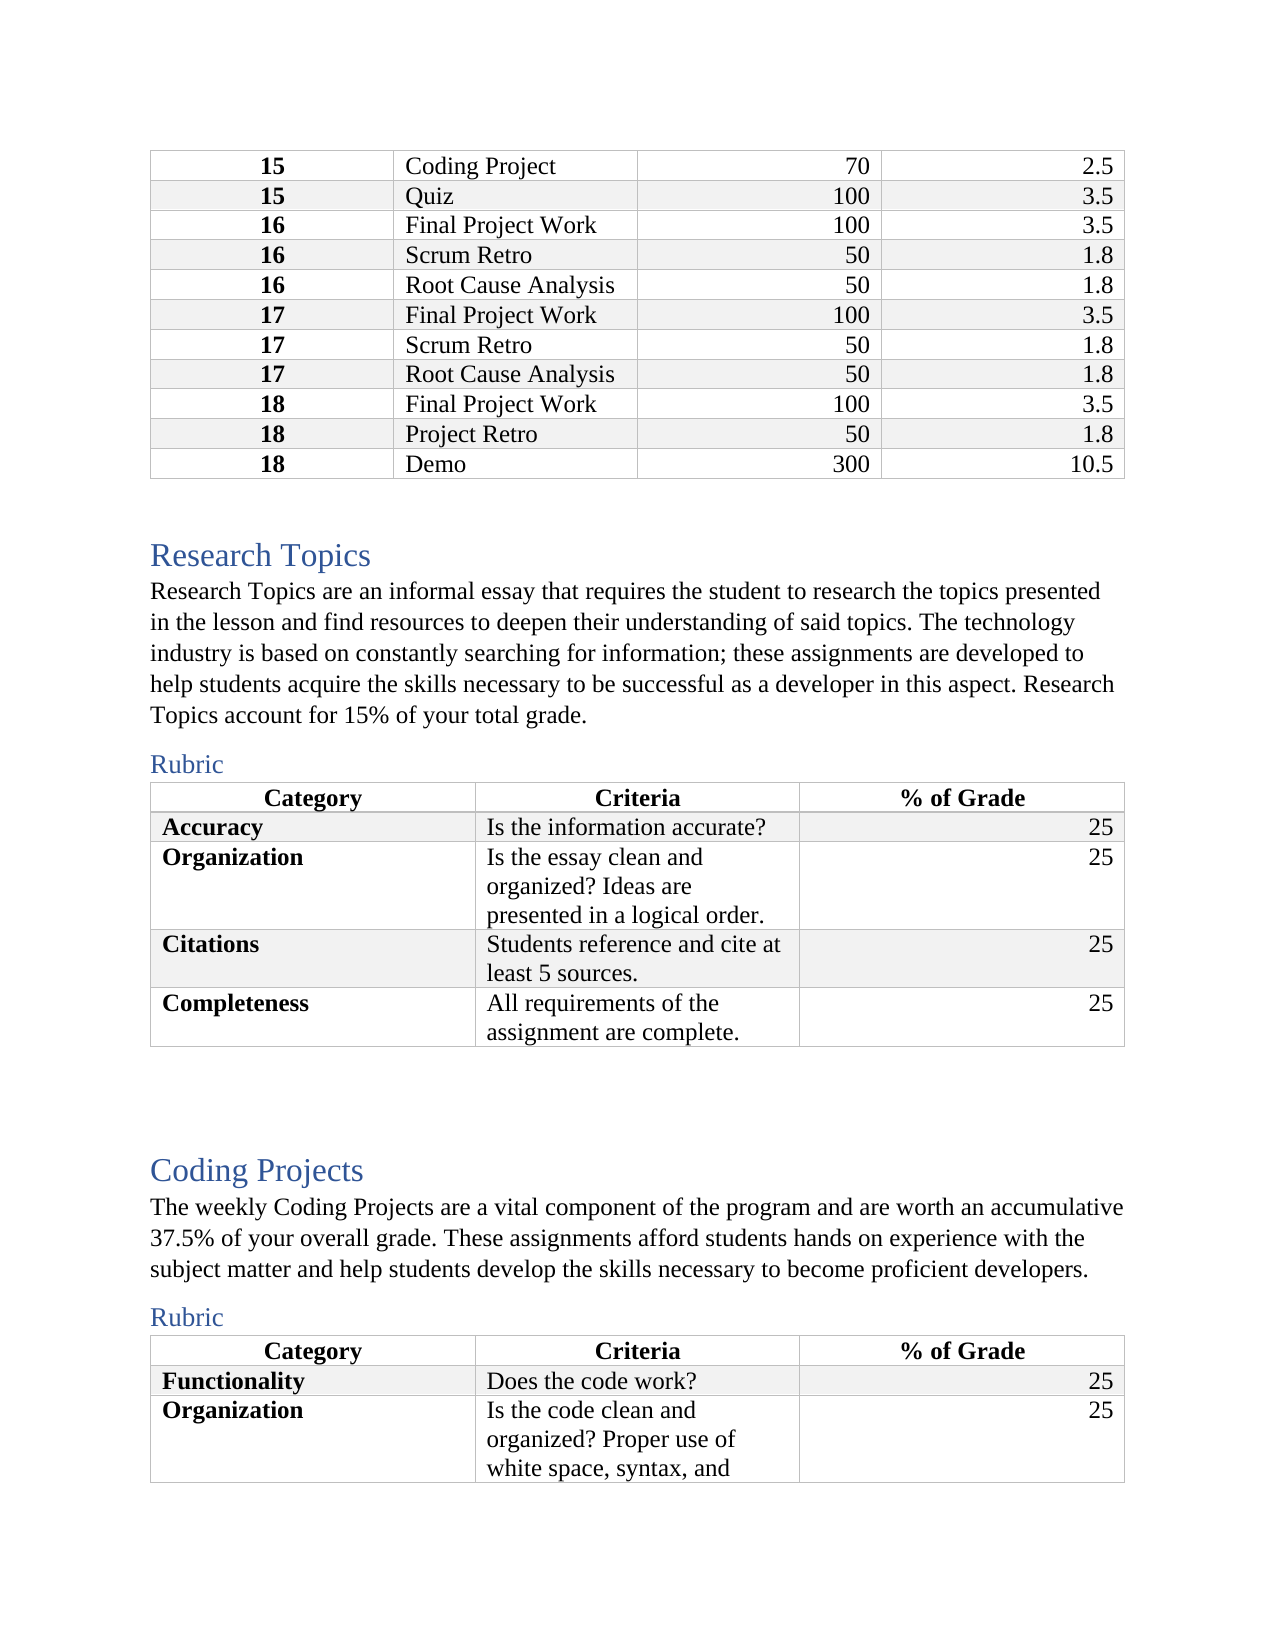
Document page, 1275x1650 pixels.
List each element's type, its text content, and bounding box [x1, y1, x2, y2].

table_cell Functionality [151, 1366, 475, 1394]
text The weekly Coding Projects are a vital component of the program and are worth an accumulative 37.5% of your overall grade. These assignments afford students hands on experience with the subject matter and help students develop the skills necessary to become proficient developers. [150, 1192, 1125, 1282]
table_header % of Grade [800, 1336, 1124, 1365]
table_cell 25 [800, 988, 1124, 1046]
table_cell Project Retro [394, 419, 637, 448]
table_cell Does the code work? [476, 1366, 799, 1394]
table_cell Final Project Work [394, 211, 637, 239]
table_cell Scrum Retro [394, 330, 637, 358]
table_cell 50 [638, 270, 881, 299]
table_cell Coding Project [394, 151, 637, 180]
table_cell 25 [800, 842, 1124, 928]
table_cell 25 [800, 1366, 1124, 1394]
table_cell Demo [394, 449, 637, 478]
subtitle Rubric [150, 1301, 1125, 1333]
table_header Category [151, 783, 475, 811]
table_cell Organization [151, 1396, 475, 1482]
table_cell All requirements of the assignment are complete. [476, 988, 799, 1046]
table_header Criteria [476, 1336, 799, 1365]
subtitle Coding Projects [150, 1150, 1125, 1189]
table_cell Final Project Work [394, 300, 637, 329]
table_cell Root Cause Analysis [394, 270, 637, 299]
subtitle Rubric [150, 748, 1125, 779]
table_cell 50 [638, 330, 881, 358]
table_cell 15 [151, 181, 393, 209]
table_cell 3.5 [882, 211, 1124, 239]
table_cell 100 [638, 181, 881, 209]
table_cell 16 [151, 211, 393, 239]
table_cell 3.5 [882, 389, 1124, 418]
table_cell 100 [638, 211, 881, 239]
table_cell 1.8 [882, 419, 1124, 448]
table_header % of Grade [800, 783, 1124, 811]
table_cell 1.8 [882, 270, 1124, 299]
table_cell 100 [638, 389, 881, 418]
table_cell 70 [638, 151, 881, 180]
table_cell Final Project Work [394, 389, 637, 418]
table_header Criteria [476, 783, 799, 811]
table_cell Completeness [151, 988, 475, 1046]
table_cell 50 [638, 240, 881, 269]
table_cell 25 [800, 930, 1124, 987]
table_cell Quiz [394, 181, 637, 209]
table_cell 2.5 [882, 151, 1124, 180]
table_header Category [151, 1336, 475, 1365]
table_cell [476, 1396, 799, 1482]
table_cell 16 [151, 240, 393, 269]
table_cell Root Cause Analysis [394, 360, 637, 388]
table_cell 300 [638, 449, 881, 478]
table_cell 25 [800, 1396, 1124, 1482]
table_cell 1.8 [882, 360, 1124, 388]
table_cell 100 [638, 300, 881, 329]
table_cell Citations [151, 930, 475, 987]
table_cell Organization [151, 842, 475, 928]
table_cell 50 [638, 419, 881, 448]
table_cell 16 [151, 270, 393, 299]
table_cell Accuracy [151, 813, 475, 841]
table_cell 3.5 [882, 300, 1124, 329]
table_cell 18 [151, 389, 393, 418]
table_cell 15 [151, 151, 393, 180]
table_cell 1.8 [882, 240, 1124, 269]
table_cell 3.5 [882, 181, 1124, 209]
table_cell 18 [151, 419, 393, 448]
table_cell Students reference and cite at least 5 sources. [476, 930, 799, 987]
text Research Topics are an informal essay that requires the student to research the topics presented in the lesson and find resources to deepen their understanding of said topics. The technology industry is based on constantly searching for information; these assignments are developed to help students acquire the skills necessary to be successful as a developer in this aspect. Research Topics account for 15% of your total grade. [150, 576, 1125, 729]
table_cell 18 [151, 449, 393, 478]
table_cell 17 [151, 300, 393, 329]
subtitle Research Topics [150, 535, 1125, 573]
table_cell 50 [638, 360, 881, 388]
table_cell 10.5 [882, 449, 1124, 478]
table_cell 25 [800, 813, 1124, 841]
table_cell 17 [151, 330, 393, 358]
table_cell Is the information accurate? [476, 813, 799, 841]
table_cell 1.8 [882, 330, 1124, 358]
table_cell Scrum Retro [394, 240, 637, 269]
table_cell 17 [151, 360, 393, 388]
table_cell Is the essay clean and organized? Ideas are presented in a logical order. [476, 842, 799, 928]
